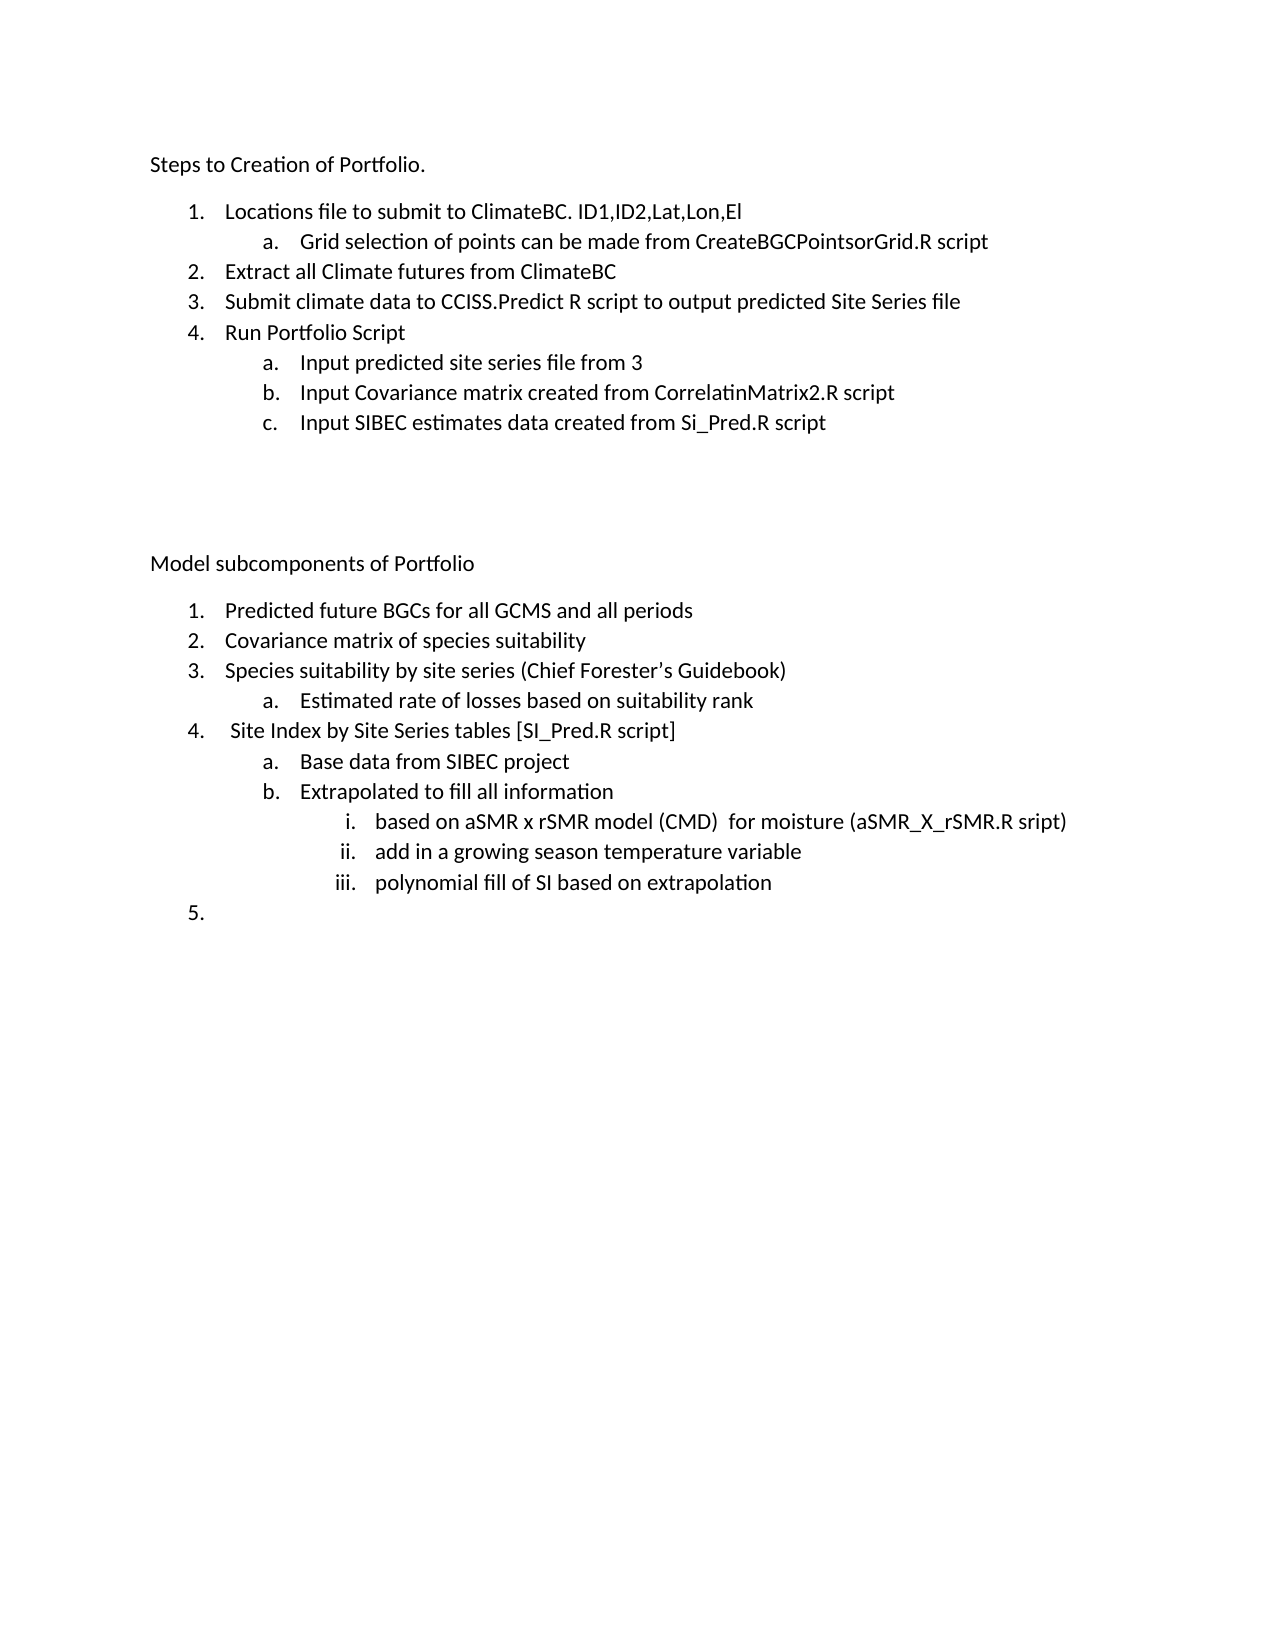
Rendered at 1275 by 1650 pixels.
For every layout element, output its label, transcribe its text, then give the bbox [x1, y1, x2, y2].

list Extract all Climate futures from ClimateBC [187, 257, 1125, 285]
list Predicted future BGCs for all GCMS and all periods [187, 596, 1125, 624]
list based on aSMR x rSMR model (CMD) for moisture (aSMR_X_rSMR.R sript) [356, 807, 1125, 835]
list Input Covariance matrix created from CorrelatinMatrix2.R script [262, 378, 1125, 406]
list Estimated rate of losses based on suitability rank [262, 686, 1125, 714]
list Grid selection of points can be made from CreateBGCPointsorGrid.R script [262, 227, 1125, 255]
list add in a growing season temperature variable [356, 837, 1125, 866]
text Model subcomponents of Portfolio [150, 549, 1125, 577]
list Base data from SIBEC project [262, 747, 1125, 775]
list Extrapolated to fill all information [262, 777, 1125, 805]
list Input predicted site series file from 3 [262, 348, 1125, 376]
list Locations file to submit to ClimateBC. ID1,ID2,Lat,Lon,El [187, 197, 1125, 225]
list Run Portfolio Script [187, 318, 1125, 346]
list polynomial fill of SI based on extrapolation [356, 868, 1125, 896]
list Site Index by Site Series tables [SI_Pred.R script] [187, 717, 1125, 745]
list Species suitability by site series (Chief Forester’s Guidebook) [187, 656, 1125, 684]
list Covariance matrix of species suitability [187, 626, 1125, 654]
text Steps to Creation of Portfolio. [150, 150, 1125, 178]
list Submit climate data to CCISS.Predict R script to output predicted Site Series file [187, 287, 1125, 316]
list Input SIBEC estimates data created from Si_Pred.R script [262, 408, 1125, 436]
